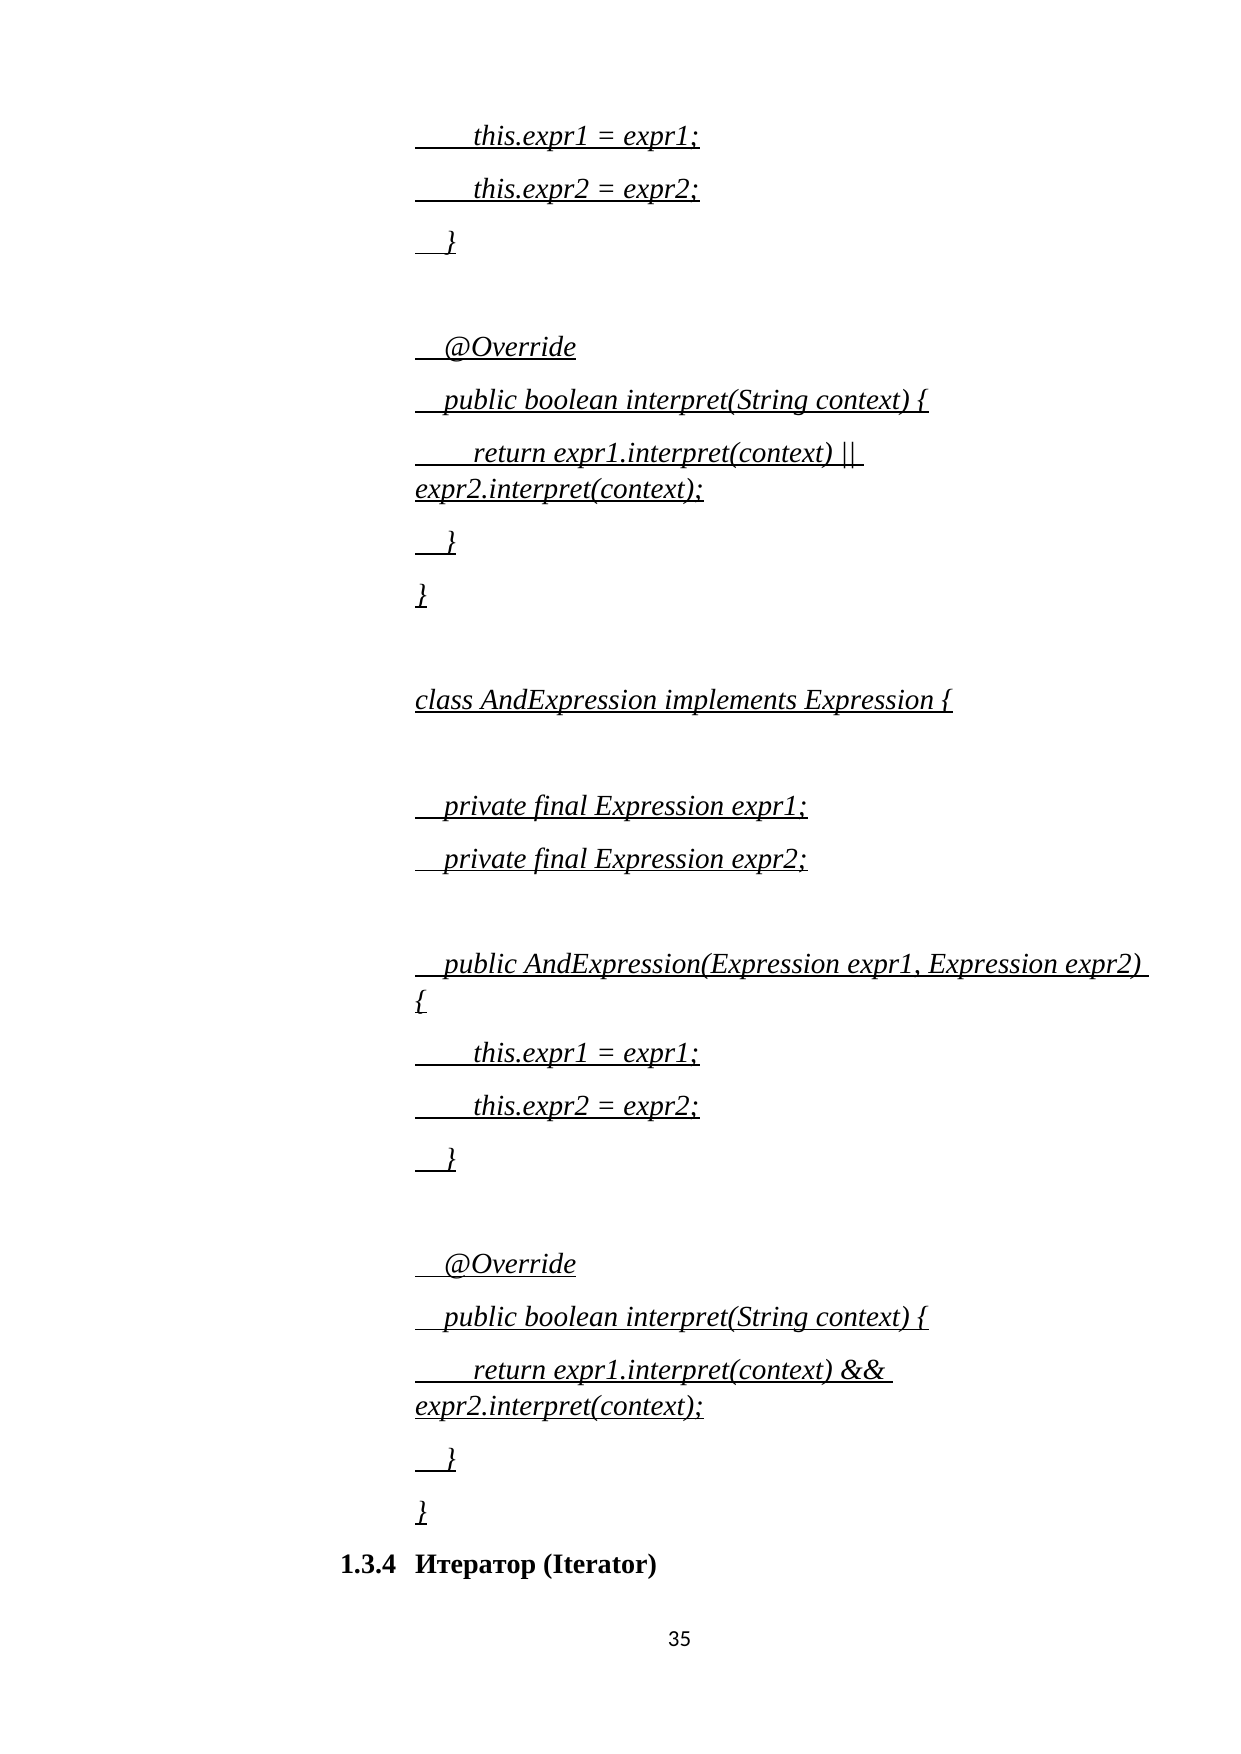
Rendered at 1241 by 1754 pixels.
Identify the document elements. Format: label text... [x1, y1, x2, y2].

text public AndExpression(Expression expr1, Expression expr2) { [415, 946, 1152, 1016]
text } [415, 577, 1152, 610]
text return expr1.interpret(context) && expr2.interpret(context); [415, 1352, 1152, 1422]
text } [415, 1441, 1152, 1475]
text @Override [415, 1247, 1152, 1280]
text } [415, 1141, 1152, 1174]
text class AndExpression implements Expression { [415, 682, 1152, 716]
text this.expr2 = expr2; [415, 171, 1152, 204]
text } [415, 224, 1152, 257]
text public boolean interpret(String context) { [415, 1299, 1152, 1333]
text return expr1.interpret(context) || expr2.interpret(context); [415, 435, 1152, 505]
text @Override [415, 329, 1152, 363]
text private final Expression expr1; [415, 788, 1152, 822]
text public boolean interpret(String context) { [415, 382, 1152, 416]
text } [415, 1494, 1152, 1528]
text private final Expression expr2; [415, 841, 1152, 874]
text this.expr2 = expr2; [415, 1088, 1152, 1122]
text } [415, 524, 1152, 557]
text this.expr1 = expr1; [415, 118, 1152, 152]
subtitle Итератор (Iterator) [340, 1547, 1152, 1579]
text this.expr1 = expr1; [415, 1035, 1152, 1069]
